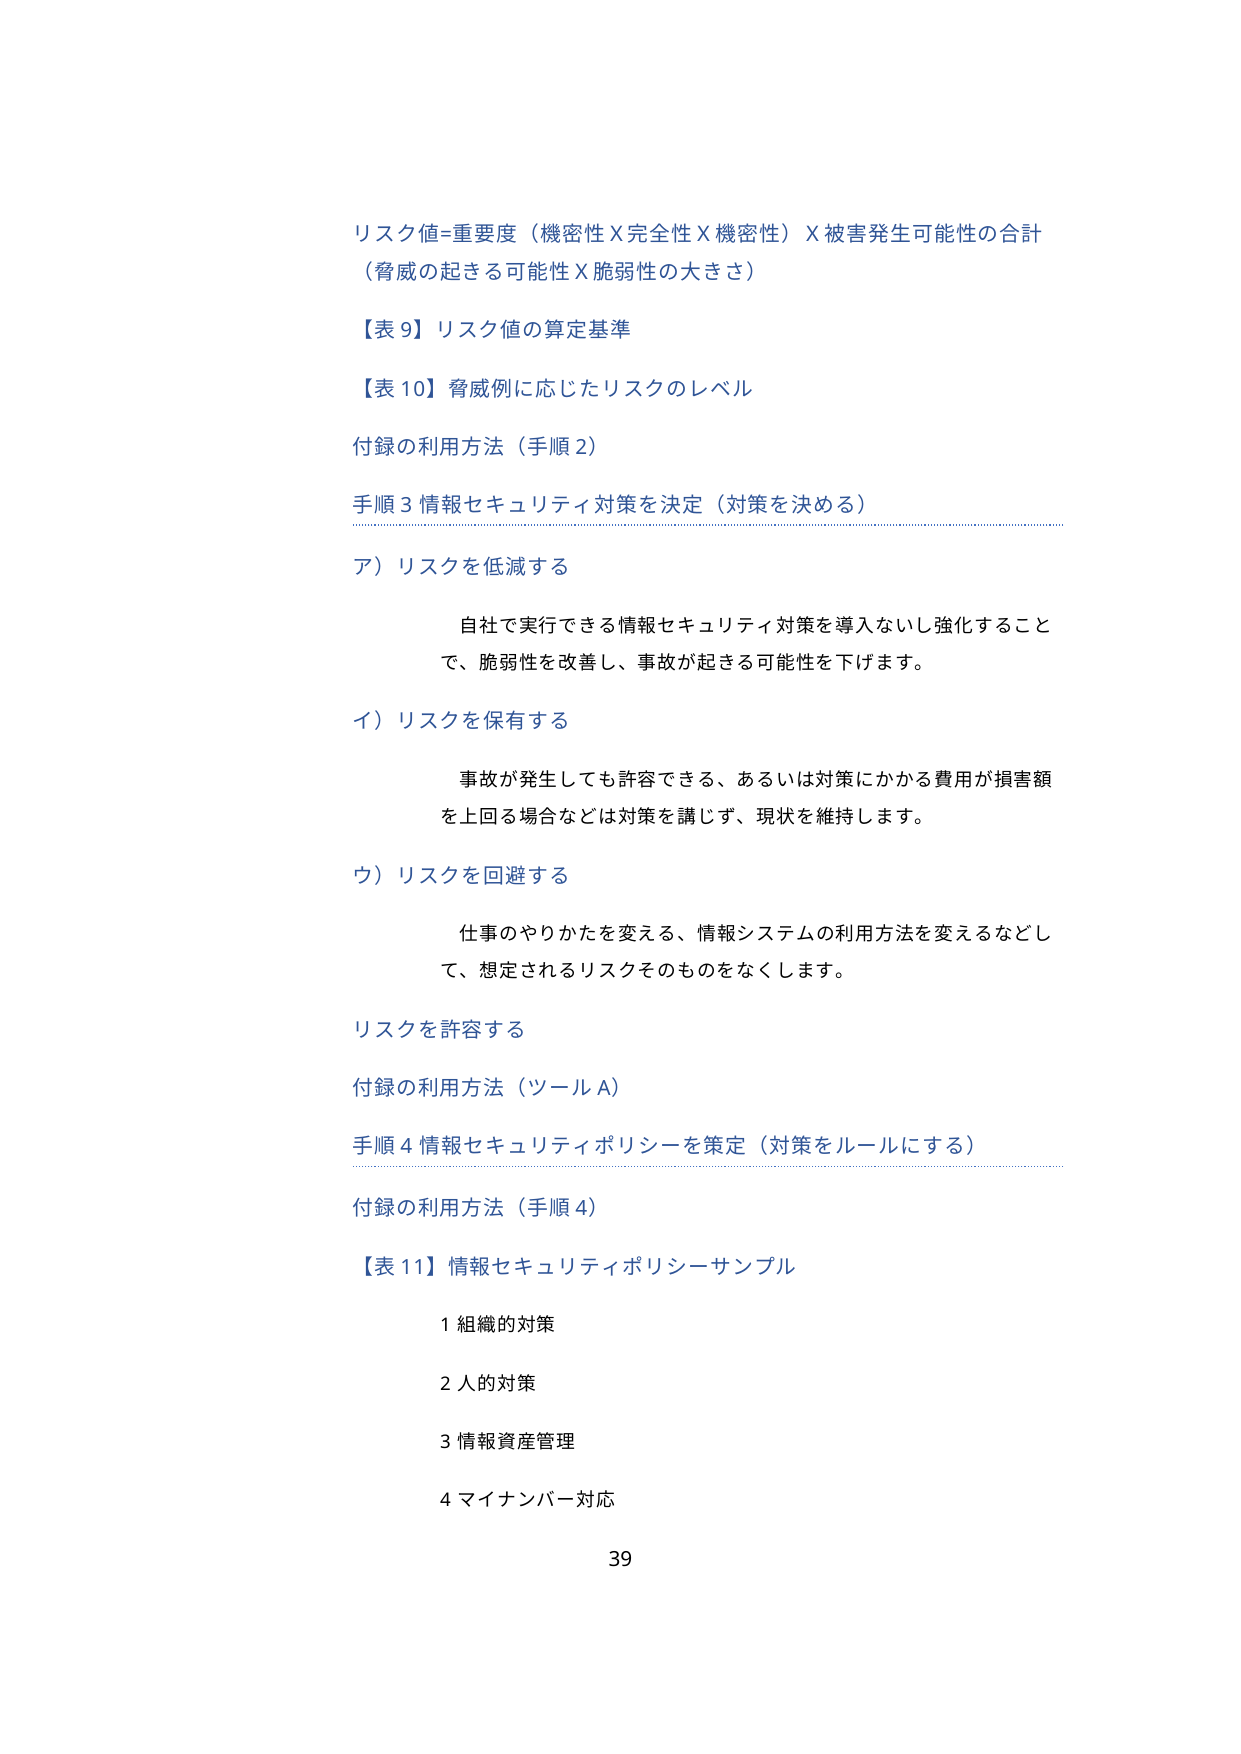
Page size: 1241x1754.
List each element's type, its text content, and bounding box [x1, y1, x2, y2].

text ウ）リスクを回避する [352, 855, 1063, 893]
text 【表9】リスク値の算定基準 [352, 310, 1063, 347]
text 3 情報資産管理 [440, 1421, 1063, 1459]
text 手順3 情報セキュリティ対策を決定（対策を決める） [352, 485, 1063, 526]
text 2 人的対策 [440, 1363, 1063, 1401]
text ア）リスクを低減する [352, 547, 1063, 584]
text 付録の利用方法（ツールA） [352, 1068, 1063, 1105]
text 手順4 情報セキュリティポリシーを策定（対策をルールにする） [352, 1126, 1063, 1167]
text リスクを許容する [352, 1009, 1063, 1047]
text 仕事のやりかたを変える、情報システムの利用方法を変えるなどして、想定されるリスクそのものをなくします。 [440, 913, 1063, 988]
text 【表11】情報セキュリティポリシーサンプル [352, 1246, 1063, 1284]
text 【表10】脅威例に応じたリスクのレベル [352, 368, 1063, 406]
text リスク値=重要度（機密性ｘ完全性ｘ機密性）ｘ被害発生可能性の合計（脅威の起きる可能性ｘ脆弱性の大きさ） [352, 214, 1063, 289]
text イ）リスクを保有する [352, 701, 1063, 738]
text 事故が発生しても許容できる、あるいは対策にかかる費用が損害額を上回る場合などは対策を講じず、現状を維持します。 [440, 759, 1063, 834]
text 自社で実行できる情報セキュリティ対策を導入ないし強化することで、脆弱性を改善し、事故が起きる可能性を下げます。 [440, 605, 1063, 680]
text 付録の利用方法（手順4） [352, 1188, 1063, 1226]
text 1 組織的対策 [440, 1305, 1063, 1342]
text 4 マイナンバー対応 [440, 1480, 1063, 1517]
text 付録の利用方法（手順2） [352, 427, 1063, 464]
